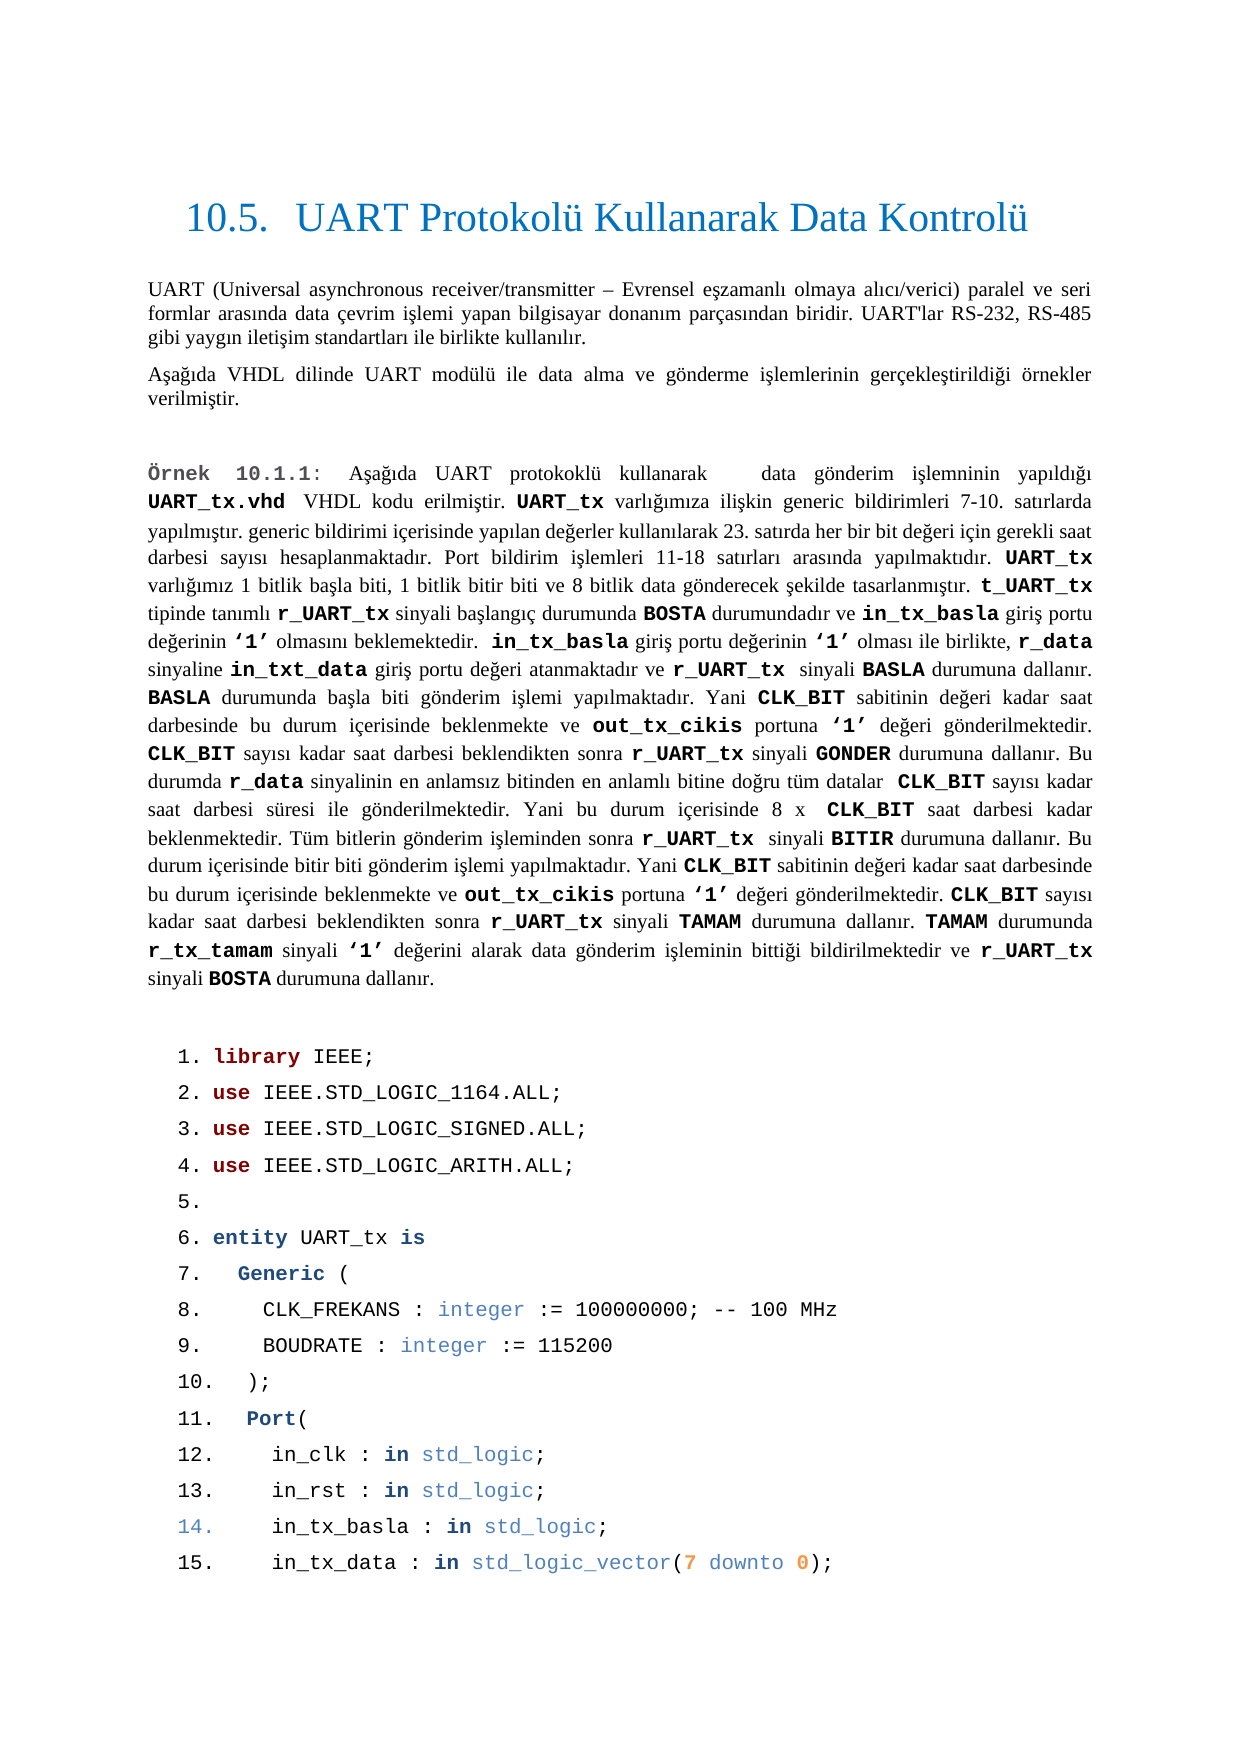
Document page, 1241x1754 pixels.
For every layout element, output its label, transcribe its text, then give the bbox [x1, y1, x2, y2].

list ); [177, 1371, 1093, 1395]
list use IEEE.STD_LOGIC_SIGNED.ALL; [177, 1118, 1093, 1142]
list library IEEE; [177, 1046, 1093, 1070]
list use IEEE.STD_LOGIC_1164.ALL; [177, 1082, 1093, 1106]
list in_clk : in std_logic; [177, 1444, 1093, 1467]
list BOUDRATE : integer := 115200 [177, 1335, 1093, 1359]
list in_tx_basla : in std_logic; [177, 1516, 1093, 1540]
list entity UART_tx is [177, 1227, 1093, 1251]
text Aşağıda VHDL dilinde UART modülü ile data alma ve gönderme işlemlerinin gerçekleştirildiği örnekler verilmiştir. [148, 362, 1093, 410]
text UART (Universal asynchronous receiver/transmitter – Evrensel eşzamanlı olmaya alıcı/verici) paralel ve seri formlar arasında data çevrim işlemi yapan bilgisayar donanım parçasından biridir. UART'lar RS-232, RS-485 gibi yaygın iletişim standartları ile birlikte kullanılır. [148, 277, 1093, 349]
list use IEEE.STD_LOGIC_ARITH.ALL; [177, 1154, 1093, 1178]
list in_tx_data : in std_logic_vector(7 downto 0); [177, 1552, 1093, 1576]
subtitle UART Protokolü Kullanarak Data Kontrolü [185, 192, 1093, 240]
list in_rst : in std_logic; [177, 1480, 1093, 1503]
list CLK_FREKANS : integer := 100000000; -- 100 MHz [177, 1299, 1093, 1323]
text Örnek 10.1.1: Aşağıda UART protokoklü kullanarak data gönderim işlemninin yapıldığı UART_tx.vhd VHDL kodu erilmiştir. UART_tx varlığımıza ilişkin generic bildirimleri 7-10. satırlarda yapılmıştır. generic bildirimi içerisinde yapılan değerler kullanılarak 23. satırda her bir bit değeri için gerekli saat darbesi sayısı hesaplanmaktadır. Port bildirim işlemleri 11-18 satırları arasında yapılmaktıdır. UART_tx varlığımız 1 bitlik başla biti, 1 bitlik bitir biti ve 8 bitlik data gönderecek şekilde tasarlanmıştır. t_UART_tx tipinde tanımlı r_UART_tx sinyali başlangıç durumunda BOSTA durumundadır ve in_tx_basla giriş portu değerinin ‘1’ olmasını beklemektedir. in_tx_basla giriş portu değerinin ‘1’ olması ile birlikte, r_data sinyaline in_txt_data giriş portu değeri atanmaktadır ve r_UART_tx sinyali BASLA durumuna dallanır. BASLA durumunda başla biti gönderim işlemi yapılmaktadır. Yani CLK_BIT sabitinin değeri kadar saat darbesinde bu durum içerisinde beklenmekte ve out_tx_cikis portuna ‘1’ değeri gönderilmektedir. CLK_BIT sayısı kadar saat darbesi beklendikten sonra r_UART_tx sinyali GONDER durumuna dallanır. Bu durumda r_data sinyalinin en anlamsız bitinden en anlamlı bitine doğru tüm datalar CLK_BIT sayısı kadar saat darbesi süresi ile gönderilmektedir. Yani bu durum içerisinde 8 x CLK_BIT saat darbesi kadar beklenmektedir. Tüm bitlerin gönderim işleminden sonra r_UART_tx sinyali BITIR durumuna dallanır. Bu durum içerisinde bitir biti gönderim işlemi yapılmaktadır. Yani CLK_BIT sabitinin değeri kadar saat darbesinde bu durum içerisinde beklenmekte ve out_tx_cikis portuna ‘1’ değeri gönderilmektedir. CLK_BIT sayısı kadar saat darbesi beklendikten sonra r_UART_tx sinyali TAMAM durumuna dallanır. TAMAM durumunda r_tx_tamam sinyali ‘1’ değerini alarak data gönderim işleminin bittiği bildirilmektedir ve r_UART_tx sinyali BOSTA durumuna dallanır. [148, 459, 1093, 991]
list Generic ( [177, 1263, 1093, 1287]
list Port( [177, 1408, 1093, 1431]
